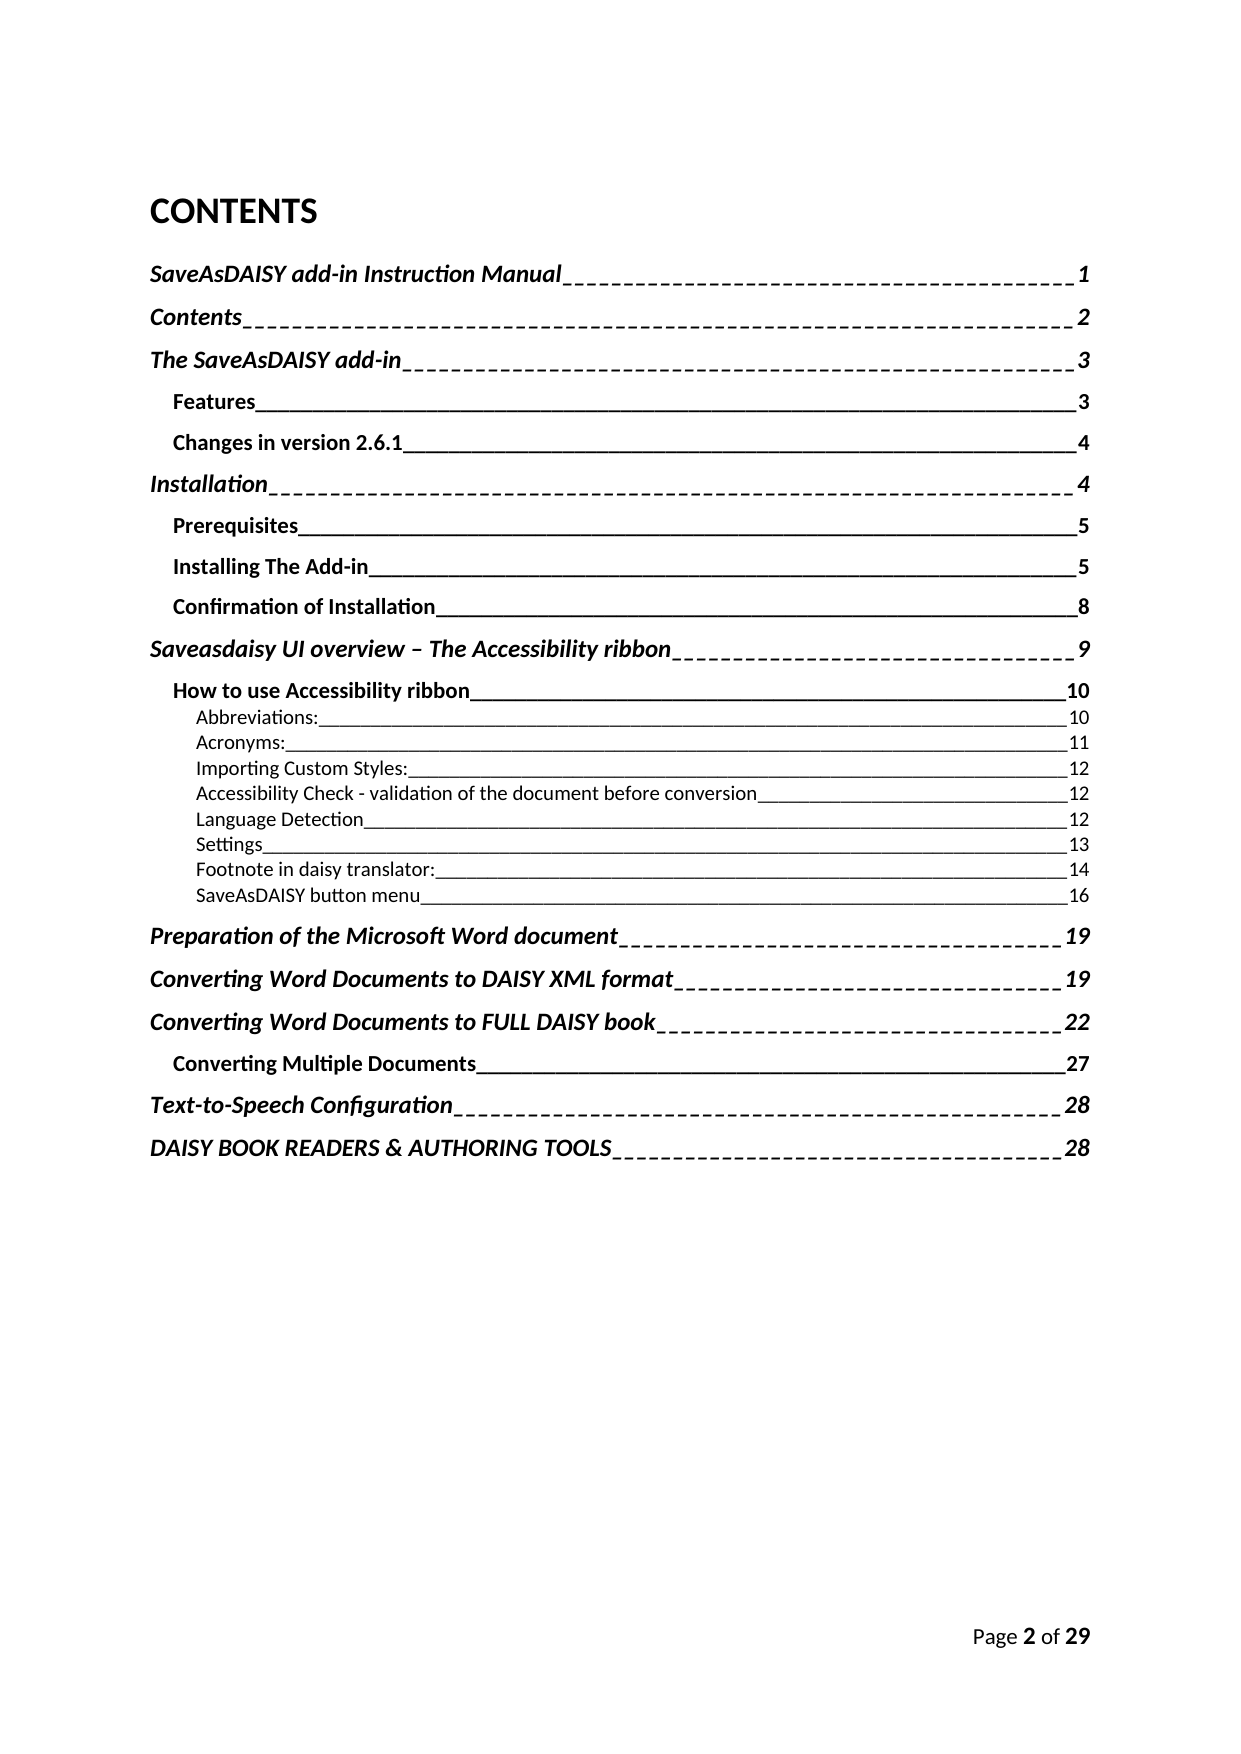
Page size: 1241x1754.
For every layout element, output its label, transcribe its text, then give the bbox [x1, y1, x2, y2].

text Abbreviations: 10 [196, 704, 1090, 729]
text DAISY BOOK READERS & AUTHORING TOOLS 28 [150, 1132, 1090, 1163]
text Converting Word Documents to FULL DAISY book 22 [150, 1006, 1090, 1036]
text Confirmation of Installation 8 [173, 592, 1090, 621]
text Contents 2 [150, 301, 1090, 332]
text Installing The Add-in 5 [173, 552, 1090, 580]
text Converting Word Documents to DAISY XML format 19 [150, 963, 1090, 993]
text Accessibility Check - validation of the document before conversion 12 [196, 780, 1090, 806]
text Installation 4 [150, 468, 1090, 499]
text Preparation of the Microsoft Word document 19 [150, 920, 1090, 950]
text Saveasdaisy UI overview – The Accessibility ribbon 9 [150, 633, 1090, 663]
text Acronyms: 11 [196, 729, 1090, 755]
text Language Detection 12 [196, 806, 1090, 831]
text SaveAsDAISY button menu 16 [196, 882, 1090, 907]
subtitle Contents [150, 187, 1090, 233]
text The SaveAsDAISY add-in 3 [150, 344, 1090, 375]
text Converting Multiple Documents 27 [173, 1049, 1090, 1077]
text Features 3 [173, 387, 1090, 415]
text Changes in version 2.6.1 4 [173, 428, 1090, 456]
text Text-to-Speech Configuration 28 [150, 1089, 1090, 1120]
text SaveAsDAISY add-in Instruction Manual 1 [150, 258, 1090, 289]
text Footnote in daisy translator: 14 [196, 857, 1090, 882]
text Settings 13 [196, 831, 1090, 857]
text How to use Accessibility ribbon 10 [173, 676, 1090, 704]
text Importing Custom Styles: 12 [196, 755, 1090, 780]
text Prerequisites 5 [173, 511, 1090, 539]
